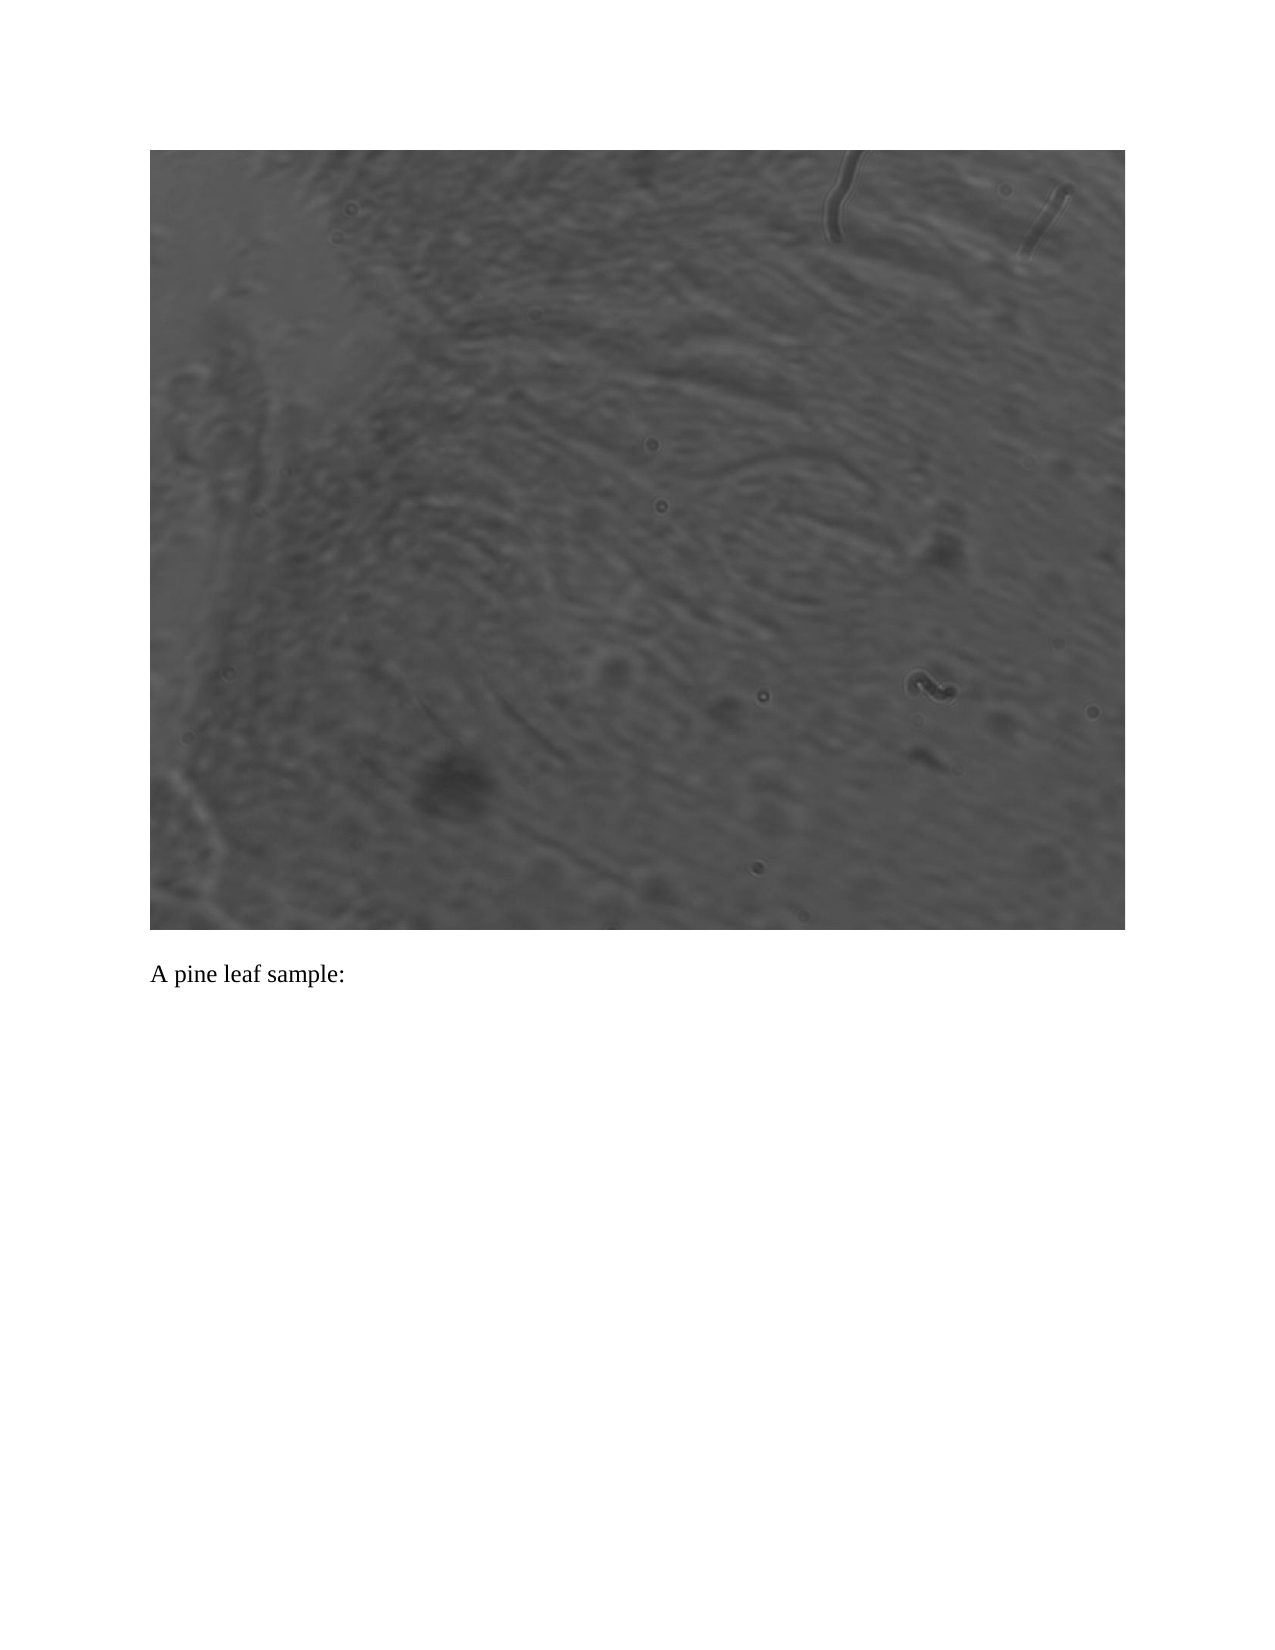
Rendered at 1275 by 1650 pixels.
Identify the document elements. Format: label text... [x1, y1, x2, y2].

text A pine leaf sample: [150, 959, 1125, 987]
picture [150, 150, 1125, 930]
